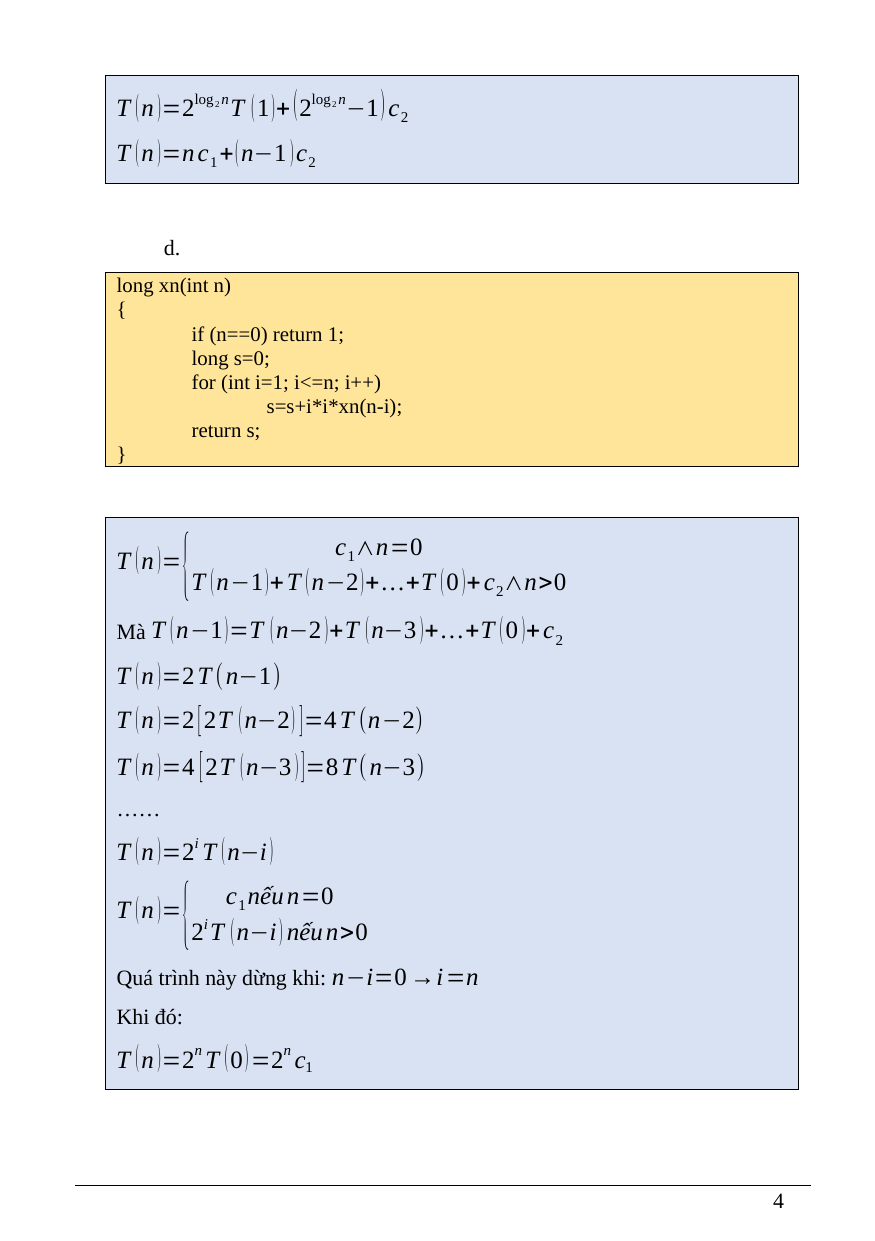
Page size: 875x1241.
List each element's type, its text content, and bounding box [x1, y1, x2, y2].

table_header Mà …… Quá trình này dừng khi: Khi đó: [106, 518, 798, 1089]
text d. [104, 234, 799, 260]
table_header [106, 76, 798, 183]
table_header long xn(int n) { if (n==0) return 1; long s=0; for (int i=1; i<=n; i++) s=s+i*i*xn(n-i); return s; } [106, 273, 798, 466]
